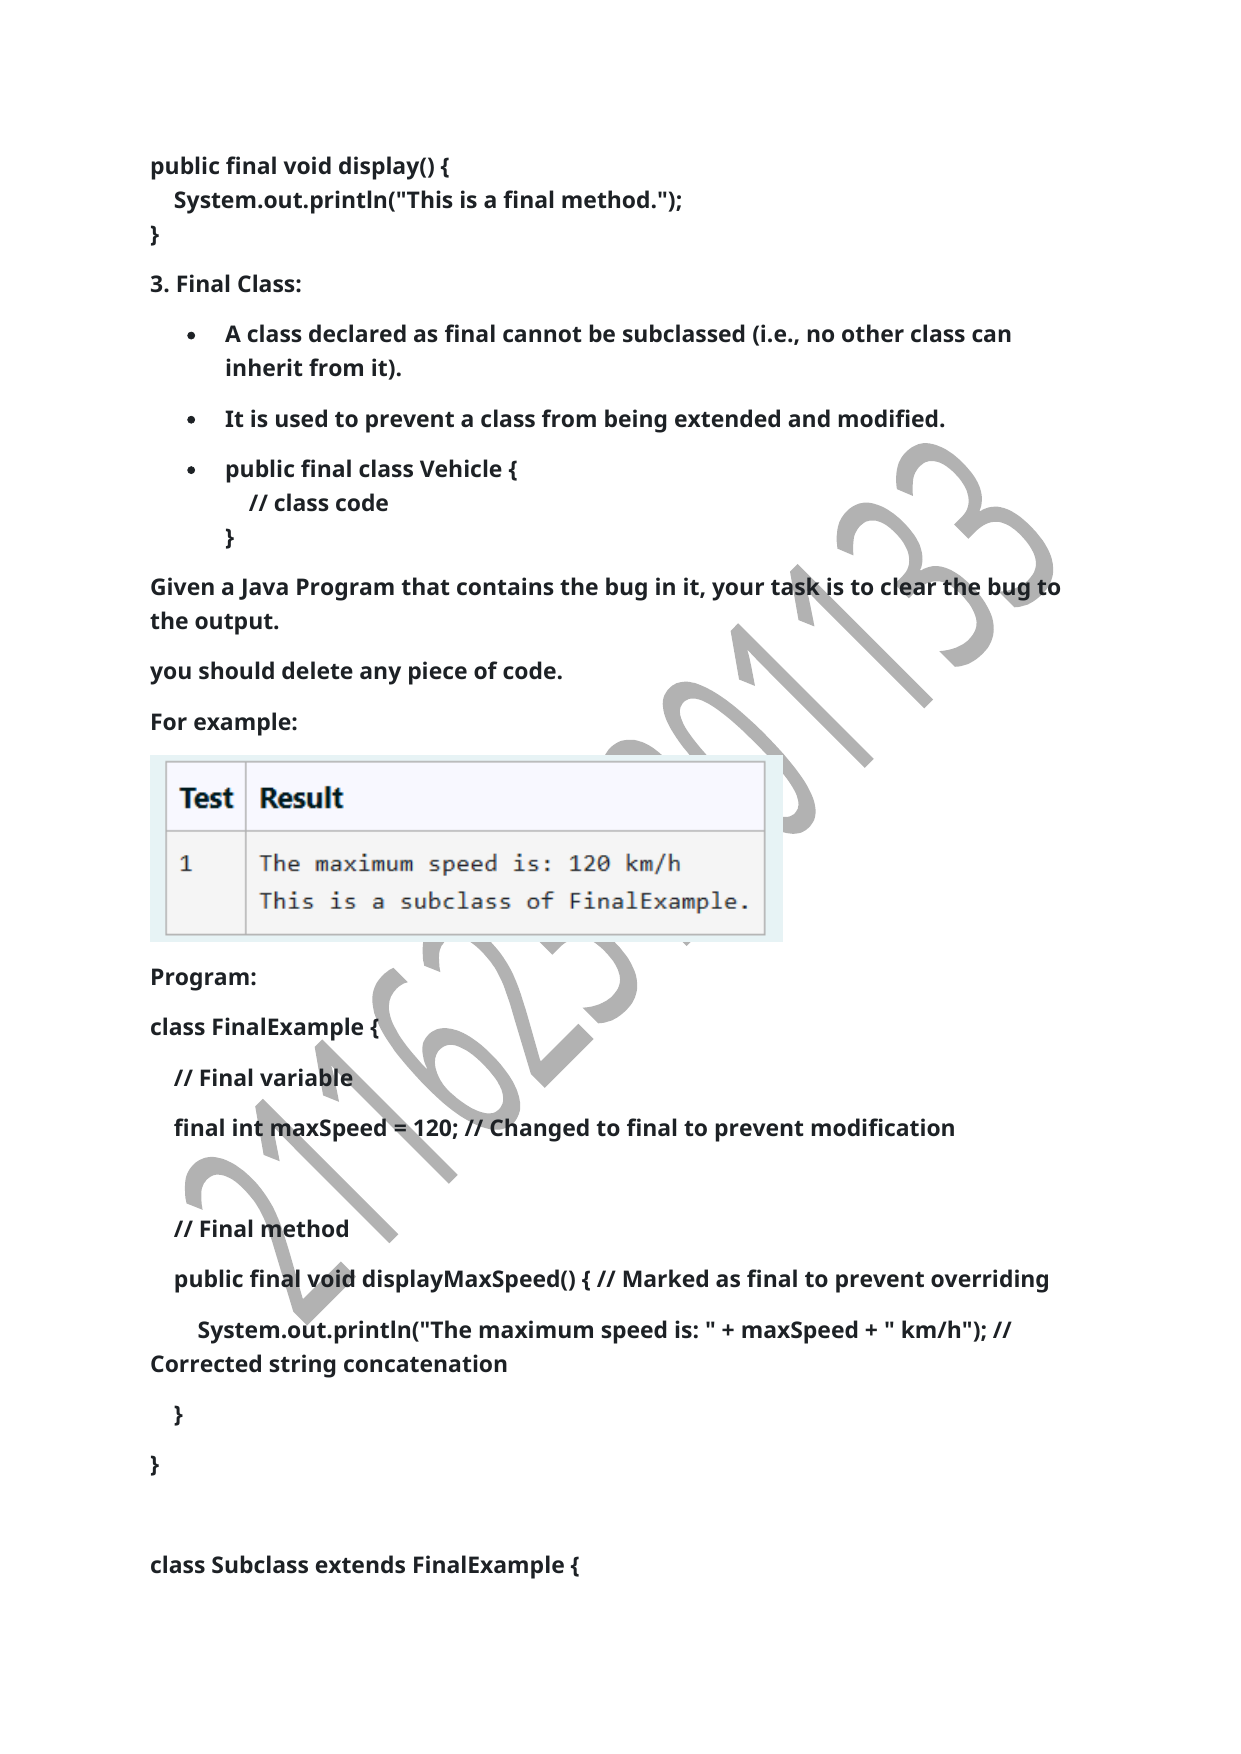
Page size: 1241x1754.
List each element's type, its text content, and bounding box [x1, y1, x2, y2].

text class Subclass extends FinalExample { [150, 1549, 1090, 1581]
list A class declared as final cannot be subclassed (i.e., no other class can inherit from it). [187, 318, 1090, 383]
text you should delete any piece of code. [150, 655, 1090, 686]
text // Final method [150, 1213, 1090, 1244]
text Program: [150, 961, 1090, 992]
list public final class Vehicle { // class code } [187, 453, 1090, 552]
text 3. Final Class: [150, 268, 1090, 299]
text } [150, 1398, 1090, 1429]
text final int maxSpeed = 120; // Changed to final to prevent modification [150, 1112, 1090, 1143]
text Given a Java Program that contains the bug in it, your task is to clear the bug to the output. [150, 571, 1090, 636]
text public final void displayMaxSpeed() { // Marked as final to prevent overriding [150, 1263, 1090, 1295]
text } [150, 1448, 1090, 1480]
picture [150, 755, 783, 942]
text For example: [150, 705, 1090, 737]
list It is used to prevent a class from being extended and modified. [187, 402, 1090, 434]
text System.out.println("The maximum speed is: " + maxSpeed + " km/h"); // Corrected string concatenation [150, 1314, 1090, 1379]
text // Final variable [150, 1062, 1090, 1093]
text public final void display() { System.out.println("This is a final method."); } [150, 150, 1090, 249]
text class FinalExample { [150, 1011, 1090, 1043]
